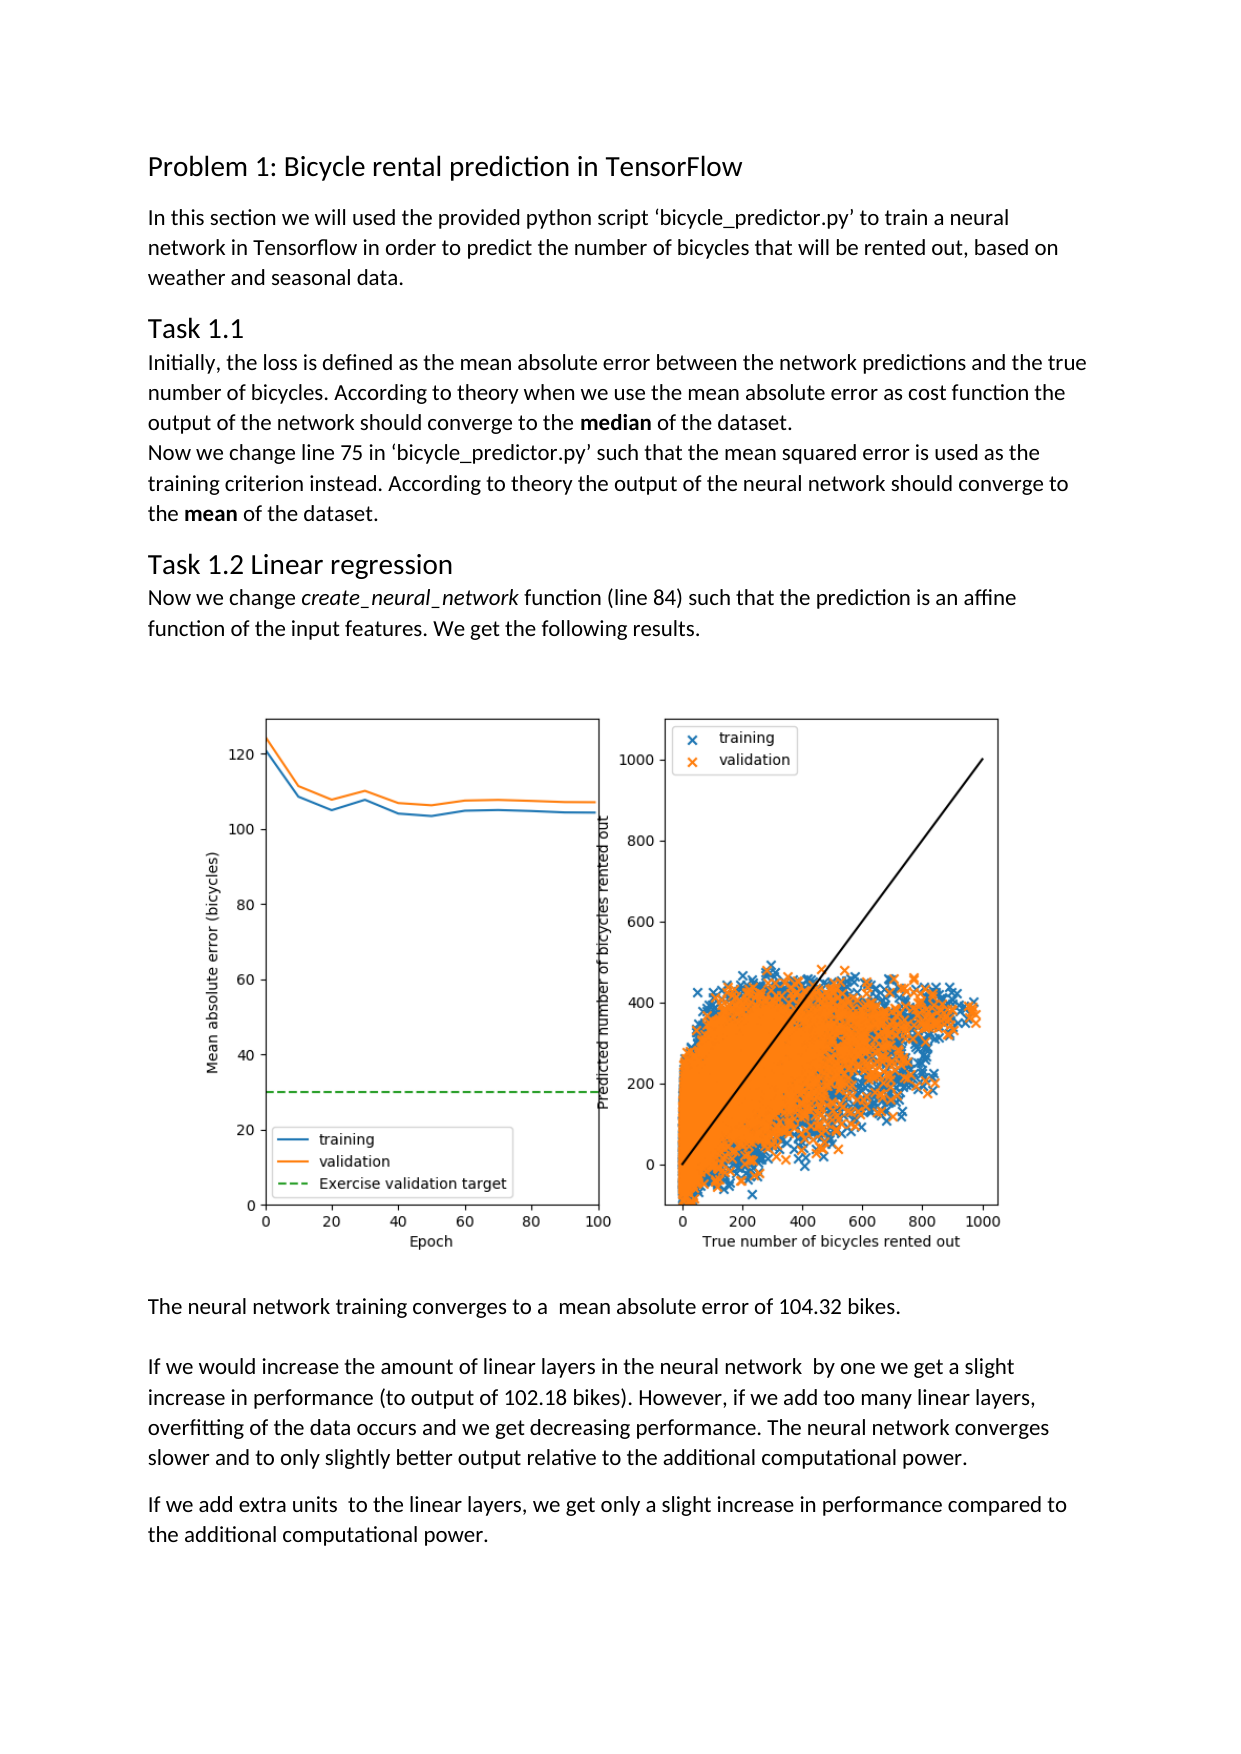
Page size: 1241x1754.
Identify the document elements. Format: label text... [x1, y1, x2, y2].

text Problem 1: Bicycle rental prediction in TensorFlow [148, 148, 1093, 183]
text If we add extra units to the linear layers, we get only a slight increase in performance compared to the additional computational power. [148, 1490, 1093, 1548]
text Task 1.1 Initially, the loss is defined as the mean absolute error between the network predictions and the true number of bicycles. According to theory when we use the mean absolute error as cost function the output of the network should converge to the median of the dataset. Now we change line 75 in ‘bicycle_predictor.py’ such that the mean squared error is used as the training criterion instead. According to theory the output of the neural network should converge to the mean of the dataset. [148, 310, 1093, 527]
picture [147, 643, 1092, 1274]
text In this section we will used the provided python script ‘bicycle_predictor.py’ to train a neural network in Tensorflow in order to predict the number of bicycles that will be rented out, based on weather and seasonal data. [148, 203, 1093, 291]
text The neural network training converges to a mean absolute error of 104.32 bikes. If we would increase the amount of linear layers in the neural network by one we get a slight increase in performance (to output of 102.18 bikes). However, if we add too many linear layers, overfitting of the data occurs and we get decreasing performance. The neural network converges slower and to only slightly better output relative to the additional computational power. [148, 1292, 1093, 1471]
